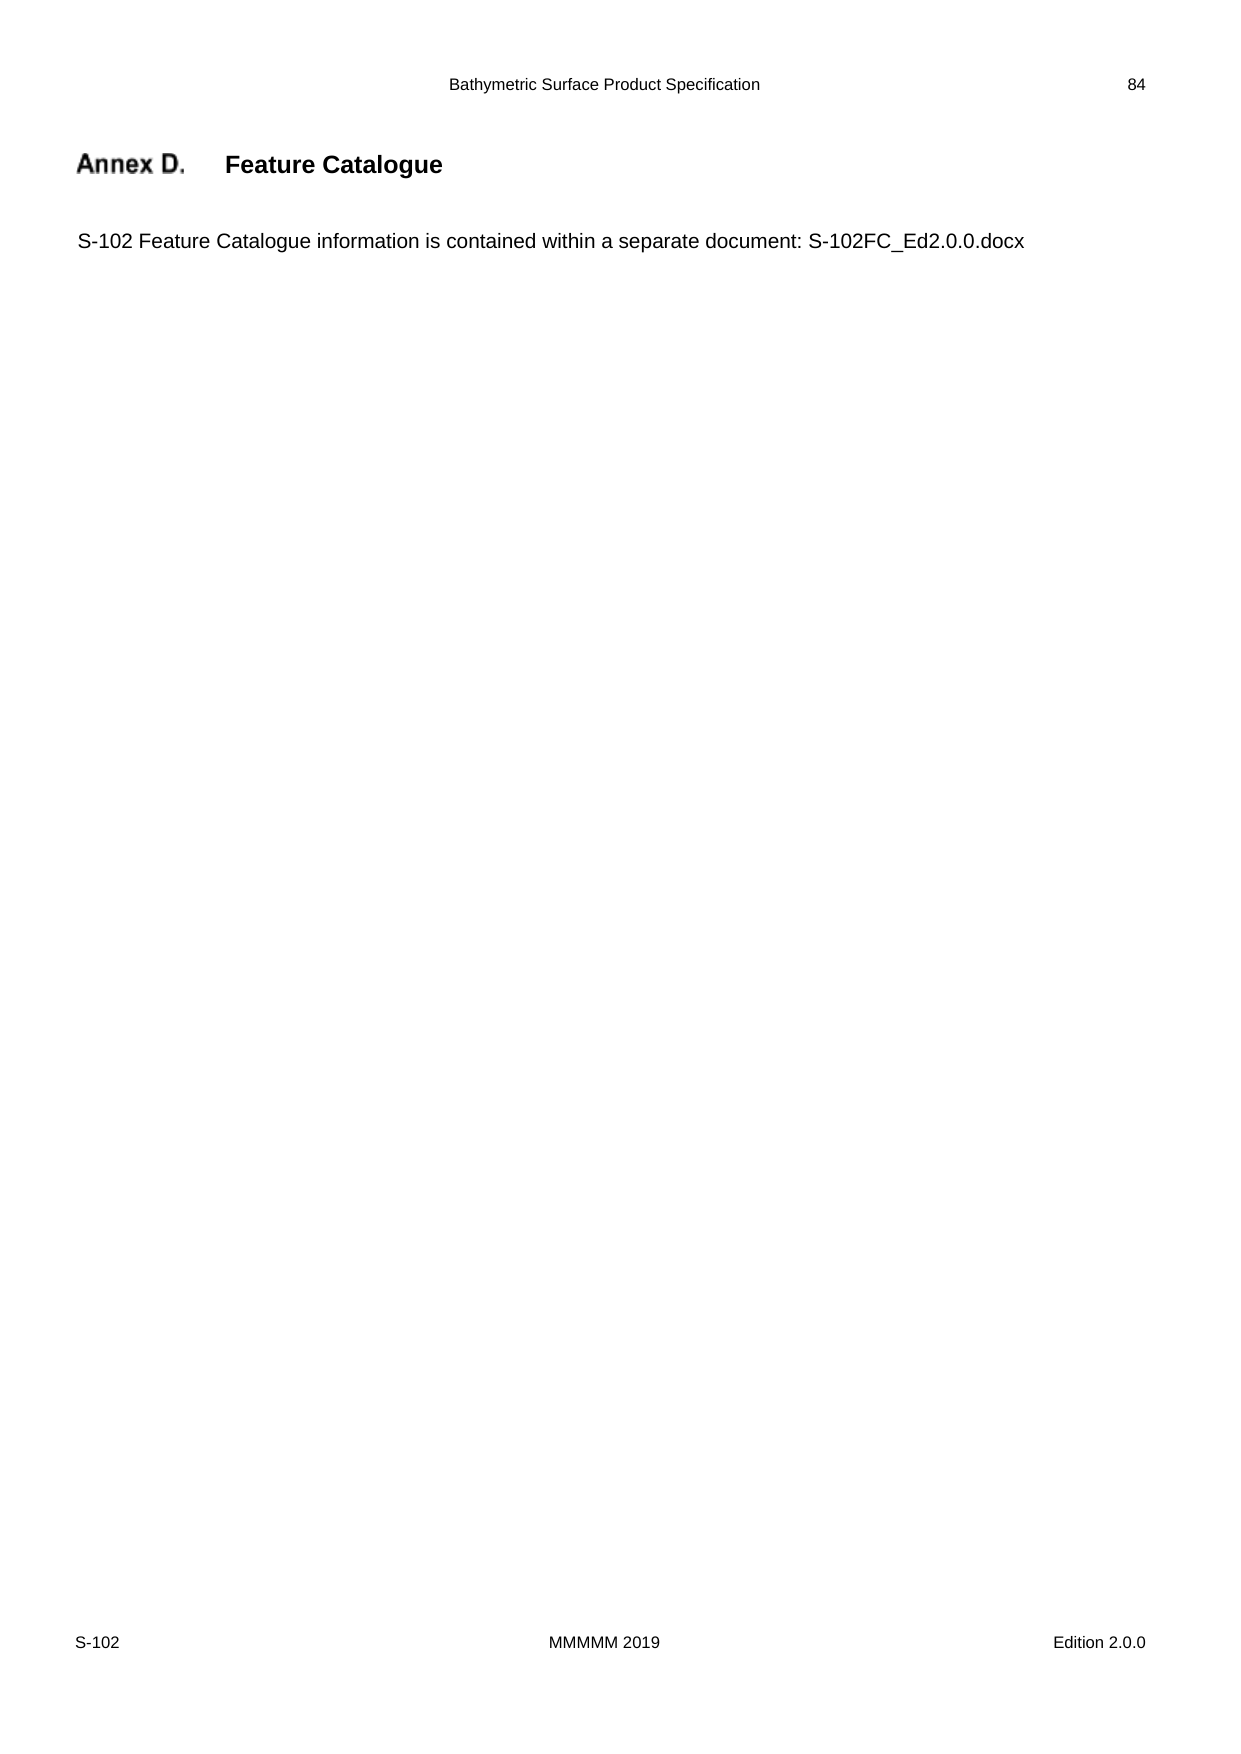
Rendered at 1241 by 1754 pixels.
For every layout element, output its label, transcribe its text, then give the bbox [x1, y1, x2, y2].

text S-102 Feature Catalogue information is contained within a separate document: S-102FC_Ed2.0.0.docx [77, 229, 1150, 253]
subtitle Feature Catalogue [76, 150, 1150, 179]
picture [76, 153, 184, 174]
